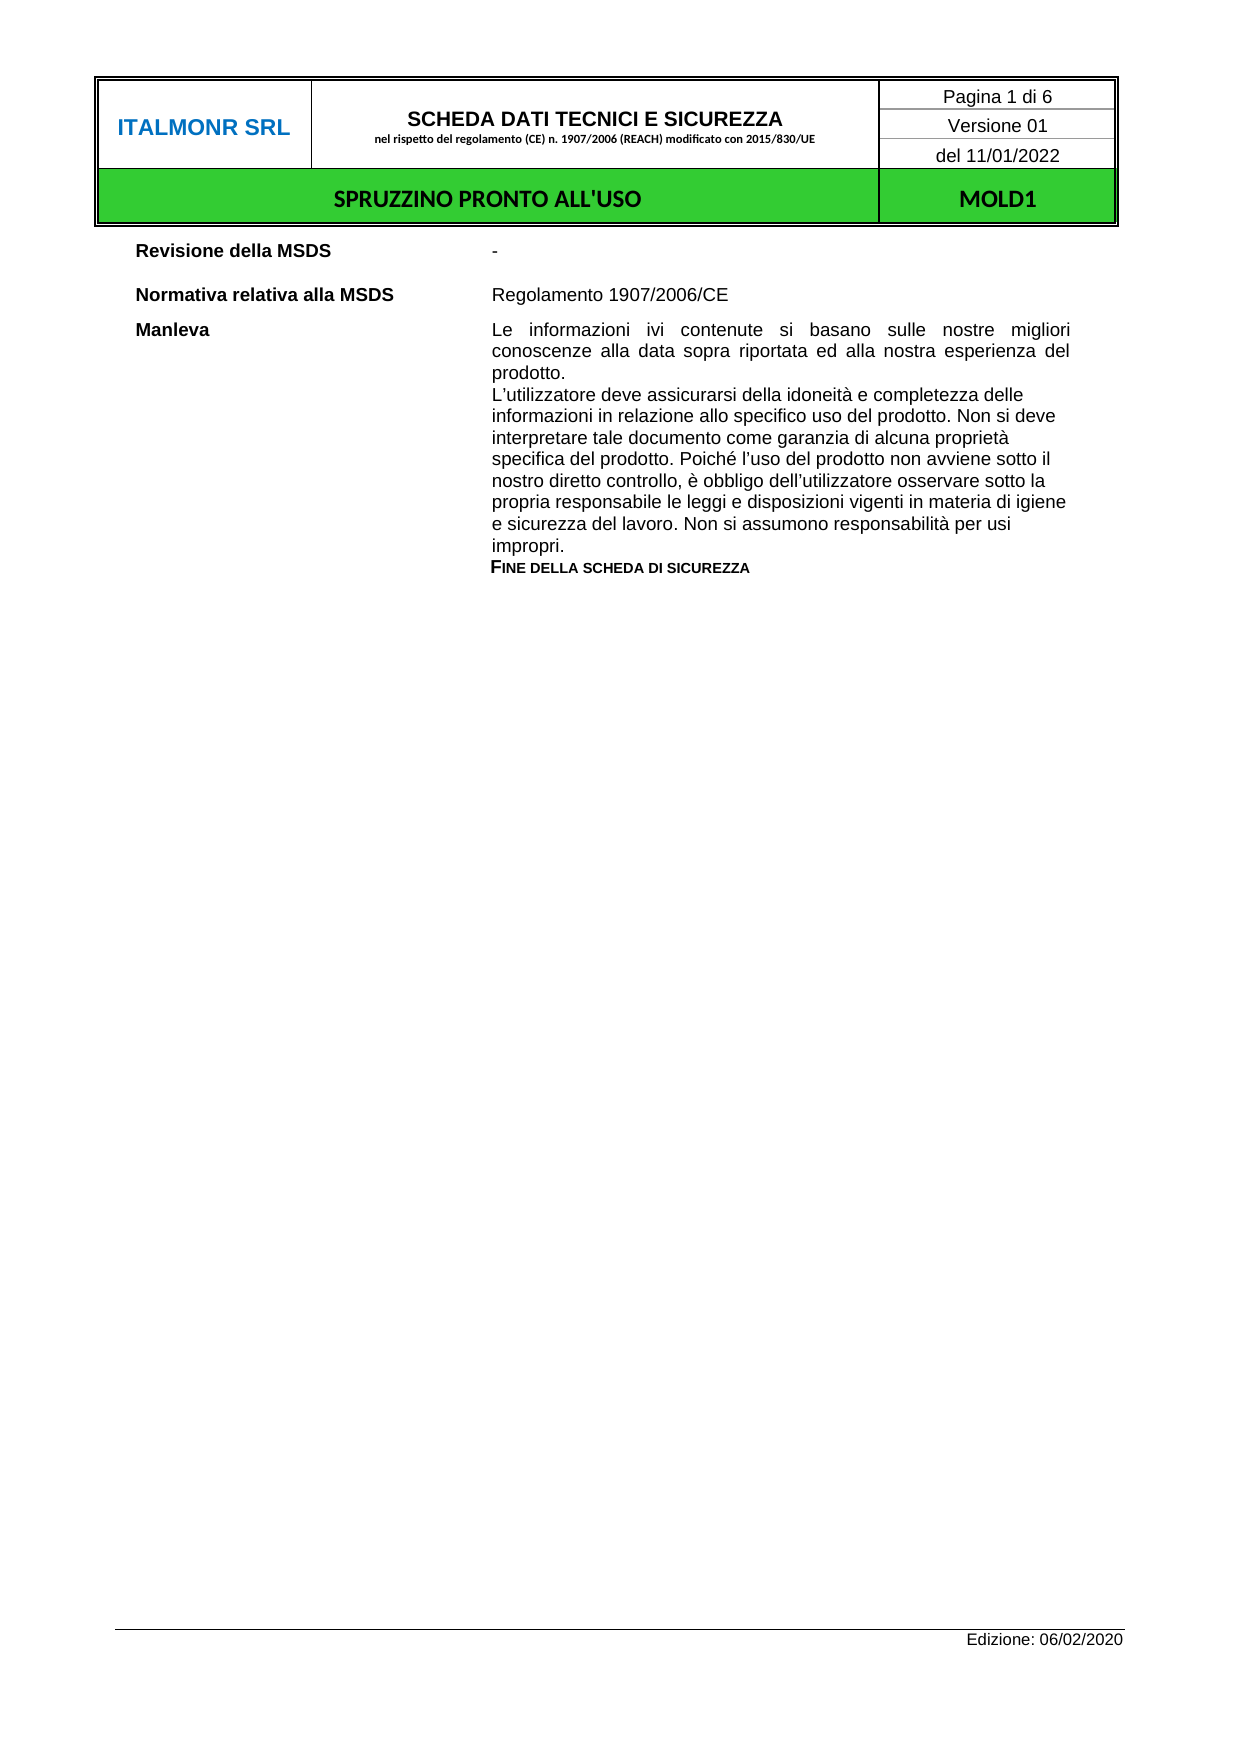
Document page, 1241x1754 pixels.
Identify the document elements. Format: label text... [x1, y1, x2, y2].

table_cell Revisione della MSDS [135, 227, 478, 271]
table_cell Normativa relativa alla MSDS [135, 271, 478, 316]
table_cell Regolamento 1907/2006/CE [478, 271, 1087, 316]
table_cell Manleva [135, 316, 478, 556]
text FINE DELLA SCHEDA DI SICUREZZA [118, 556, 1122, 577]
table_cell Le informazioni ivi contenute si basano sulle nostre migliori conoscenze alla data sopra riportata ed alla nostra esperienza del prodotto. L’utilizzatore deve assicurarsi della idoneità e completezza delle informazioni in relazione allo specifico uso del prodotto. Non si deve interpretare tale documento come garanzia di alcuna proprietà specifica del prodotto. Poiché l’uso del prodotto non avviene sotto il nostro diretto controllo, è obbligo dell’utilizzatore osservare sotto la propria responsabile le leggi e disposizioni vigenti in materia di igiene e sicurezza del lavoro. Non si assumono responsabilità per usi impropri. [478, 316, 1087, 556]
table_cell - [478, 227, 1087, 271]
